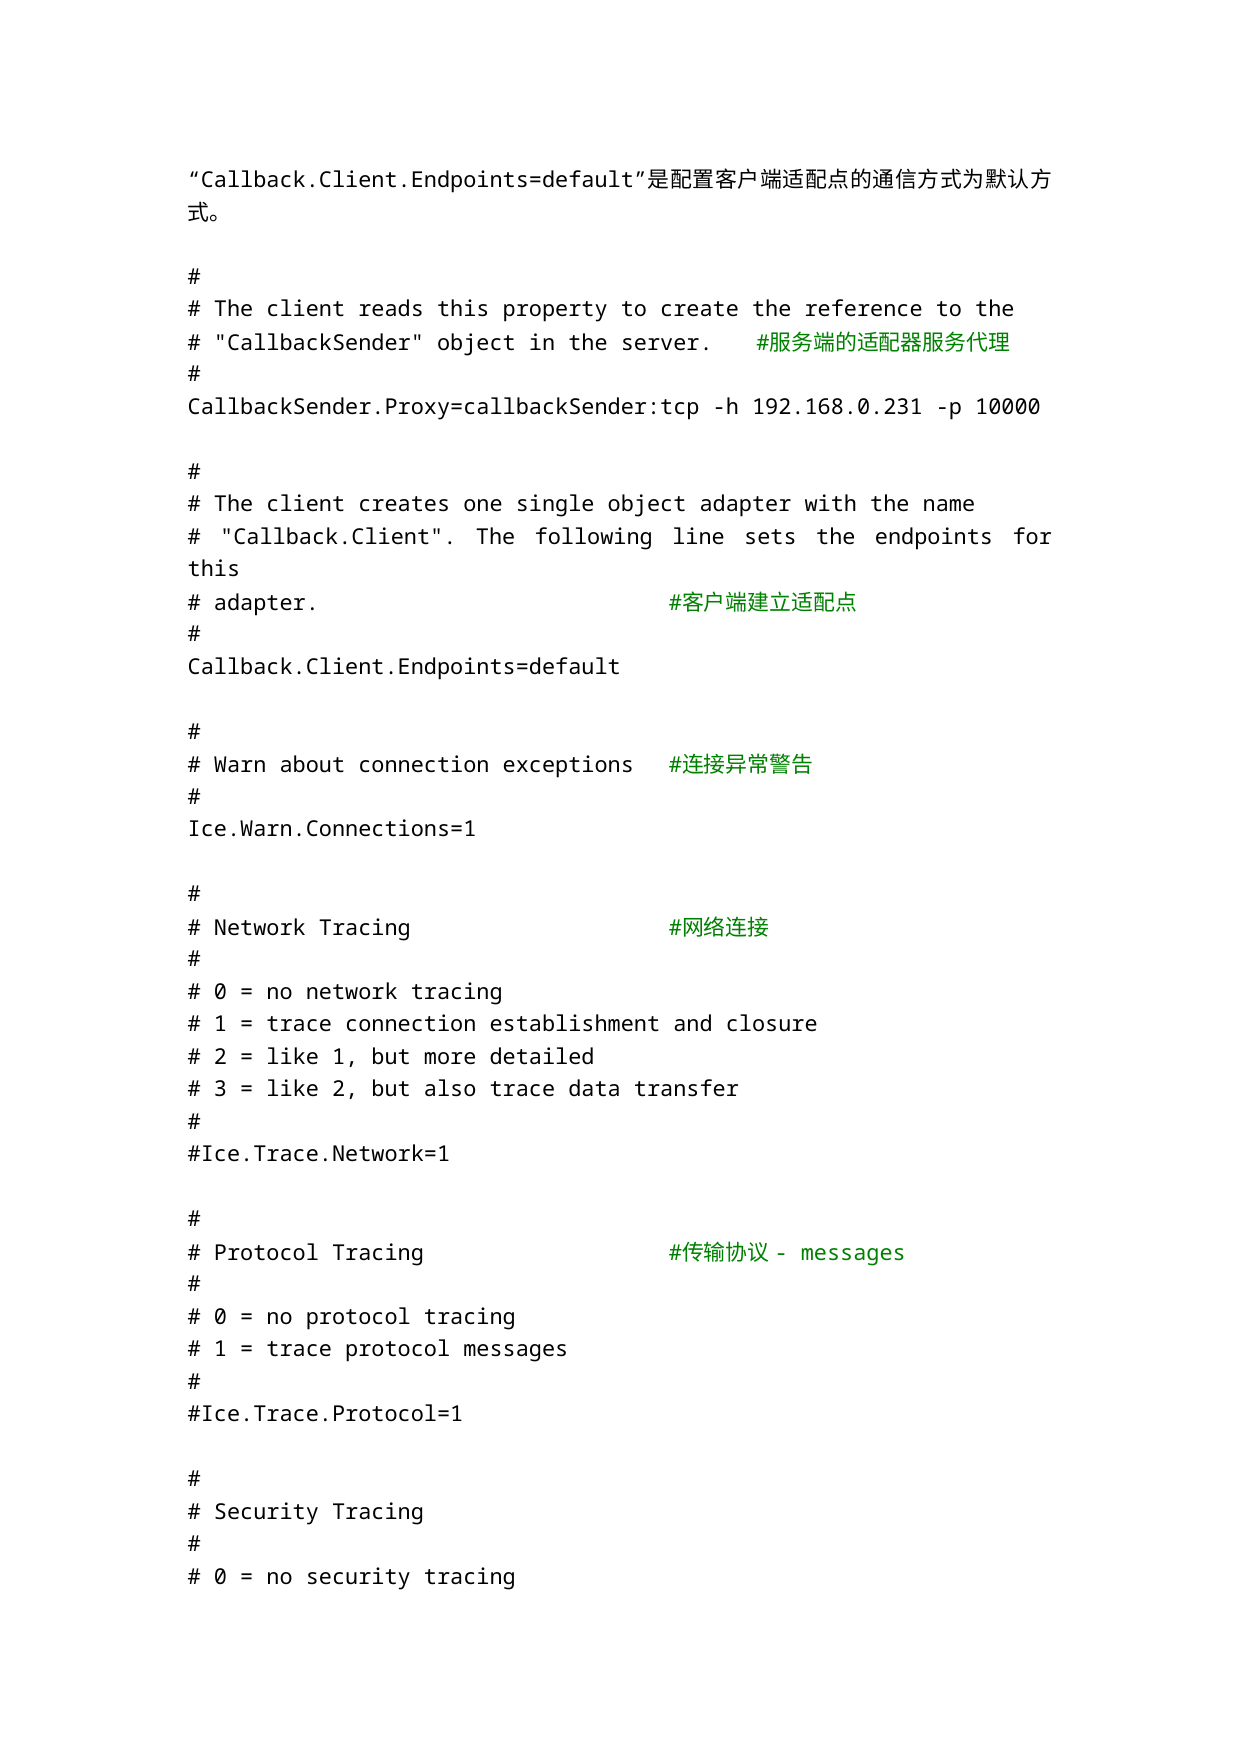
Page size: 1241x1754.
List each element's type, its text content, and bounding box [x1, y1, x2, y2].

text # 0 = no protocol tracing [187, 1299, 1053, 1332]
text # Security Tracing [187, 1494, 1053, 1527]
text # "Callback.Client". The following line sets the endpoints for this [187, 519, 1053, 584]
text Ice.Warn.Connections=1 [187, 812, 1053, 844]
text # [187, 617, 1053, 649]
text # [187, 259, 1053, 292]
text # [187, 357, 1053, 389]
text # 2 = like 1, but more detailed [187, 1039, 1053, 1072]
text # 0 = no security tracing [187, 1559, 1053, 1592]
text # [187, 1267, 1053, 1299]
text CallbackSender.Proxy=callbackSender:tcp -h 192.168.0.231 -p 10000 [187, 389, 1053, 422]
text #Ice.Trace.Network=1 [187, 1137, 1053, 1169]
text # [187, 942, 1053, 974]
text # 1 = trace protocol messages [187, 1332, 1053, 1364]
text # The client reads this property to create the reference to the [187, 292, 1053, 324]
text # 1 = trace connection establishment and closure [187, 1007, 1053, 1039]
text # Network Tracing #网络连接 [187, 909, 1053, 942]
text # [187, 1364, 1053, 1397]
text “Callback.Client.Endpoints=default”是配置客户端适配点的通信方式为默认方式。 [187, 162, 1053, 227]
text # [187, 1527, 1053, 1559]
text # [187, 877, 1053, 909]
text # [187, 1104, 1053, 1137]
text # "CallbackSender" object in the server. #服务端的适配器服务代理 [187, 324, 1053, 357]
text # The client creates one single object adapter with the name [187, 487, 1053, 519]
text # Warn about connection exceptions #连接异常警告 [187, 747, 1053, 779]
text Callback.Client.Endpoints=default [187, 649, 1053, 682]
text # [187, 779, 1053, 812]
text # adapter. #客户端建立适配点 [187, 584, 1053, 617]
text #Ice.Trace.Protocol=1 [187, 1397, 1053, 1429]
text # Protocol Tracing #传输协议 - messages [187, 1234, 1053, 1267]
text # 3 = like 2, but also trace data transfer [187, 1072, 1053, 1104]
text # [187, 714, 1053, 747]
text # [187, 1462, 1053, 1494]
text # 0 = no network tracing [187, 974, 1053, 1007]
text # [187, 1202, 1053, 1234]
text # [187, 454, 1053, 487]
